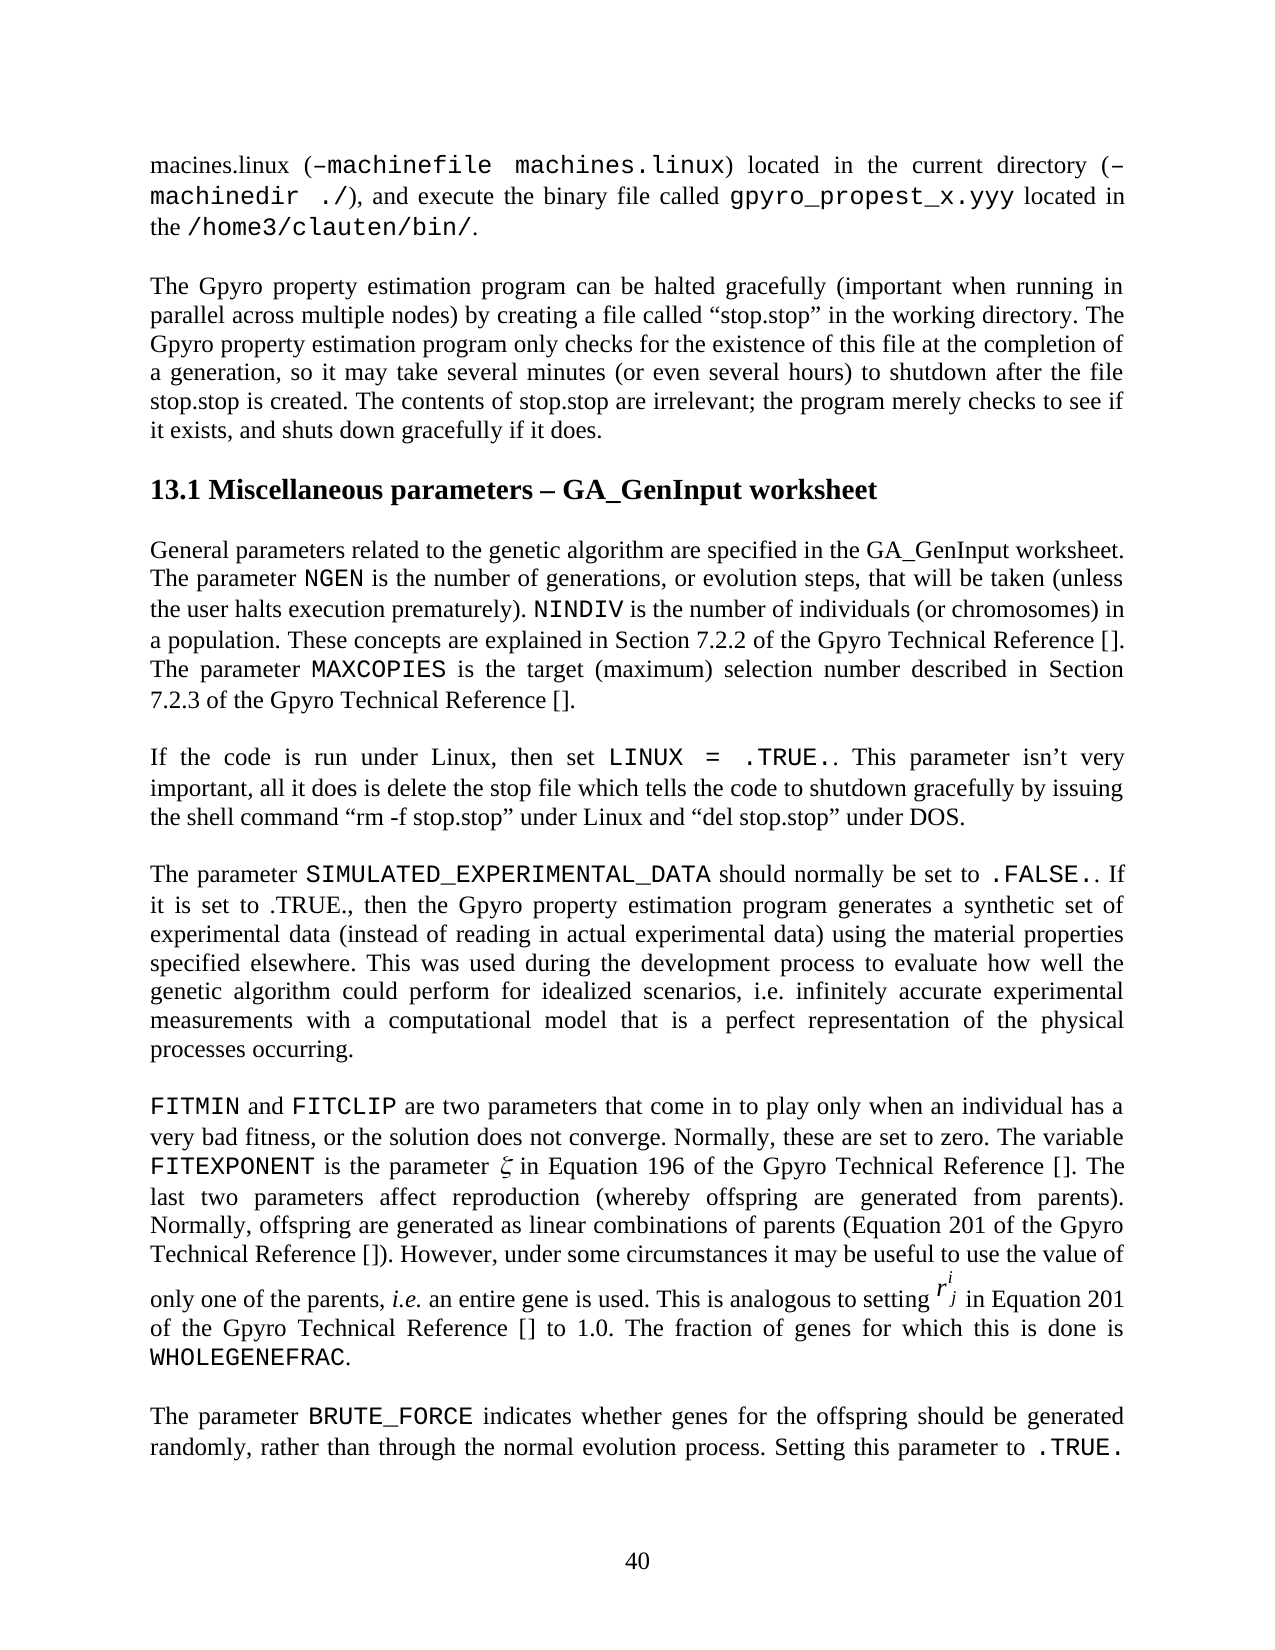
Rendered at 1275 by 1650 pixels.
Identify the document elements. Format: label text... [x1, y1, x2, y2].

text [150, 150, 1125, 242]
text The parameter SIMULATED_EXPERIMENTAL_DATA should normally be set to .FALSE.. If it is set to .TRUE., then the Gpyro property estimation program generates a synthetic set of experimental data (instead of reading in actual experimental data) using the material properties specified elsewhere. This was used during the development process to evaluate how well the genetic algorithm could perform for idealized scenarios, i.e. infinitely accurate experimental measurements with a computational model that is a perfect representation of the physical processes occurring. [150, 859, 1125, 1063]
text If the code is run under Linux, then set LINUX = .TRUE.. This parameter isn’t very important, all it does is delete the stop file which tells the code to shutdown gracefully by issuing the shell command “rm -f stop.stop” under Linux and “ stop.stop” under DOS. [150, 742, 1125, 831]
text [150, 1401, 1125, 1463]
text The Gpyro property estimation program can be halted gracefully (important when running in parallel across multiple nodes) by creating a file called “stop.stop” in the working directory. The Gpyro property estimation program only checks for the existence of this file at the completion of a generation, so it may take several minutes (or even several hours) to shutdown after the file stop.stop is created. The contents of stop.stop are irrelevant; the program merely checks to see if it exists, and shuts down gracefully if it does. [150, 271, 1125, 444]
subtitle 13.1 Miscellaneous parameters – GA_GenInput worksheet [150, 472, 1125, 506]
